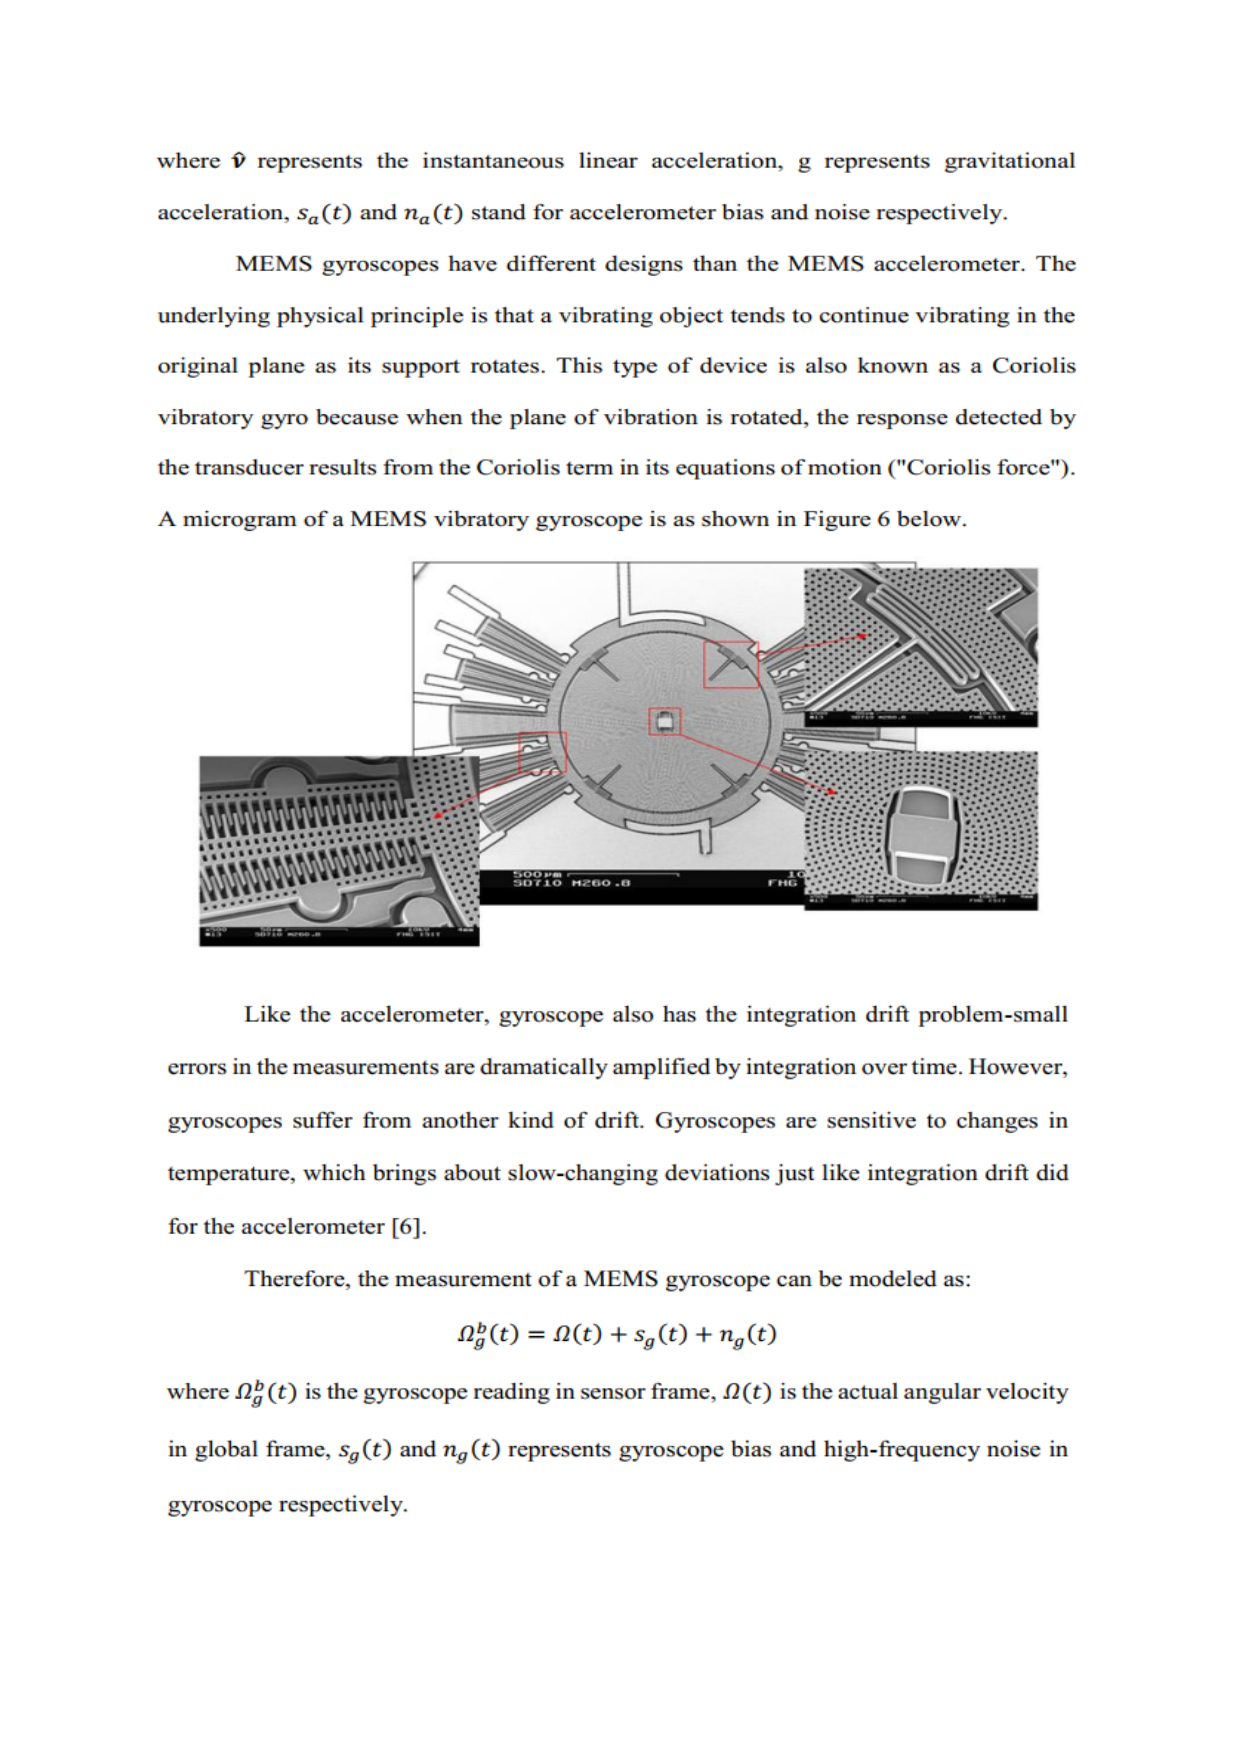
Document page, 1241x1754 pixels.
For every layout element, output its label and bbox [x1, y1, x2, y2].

picture [150, 150, 1091, 975]
picture [150, 993, 1089, 1577]
